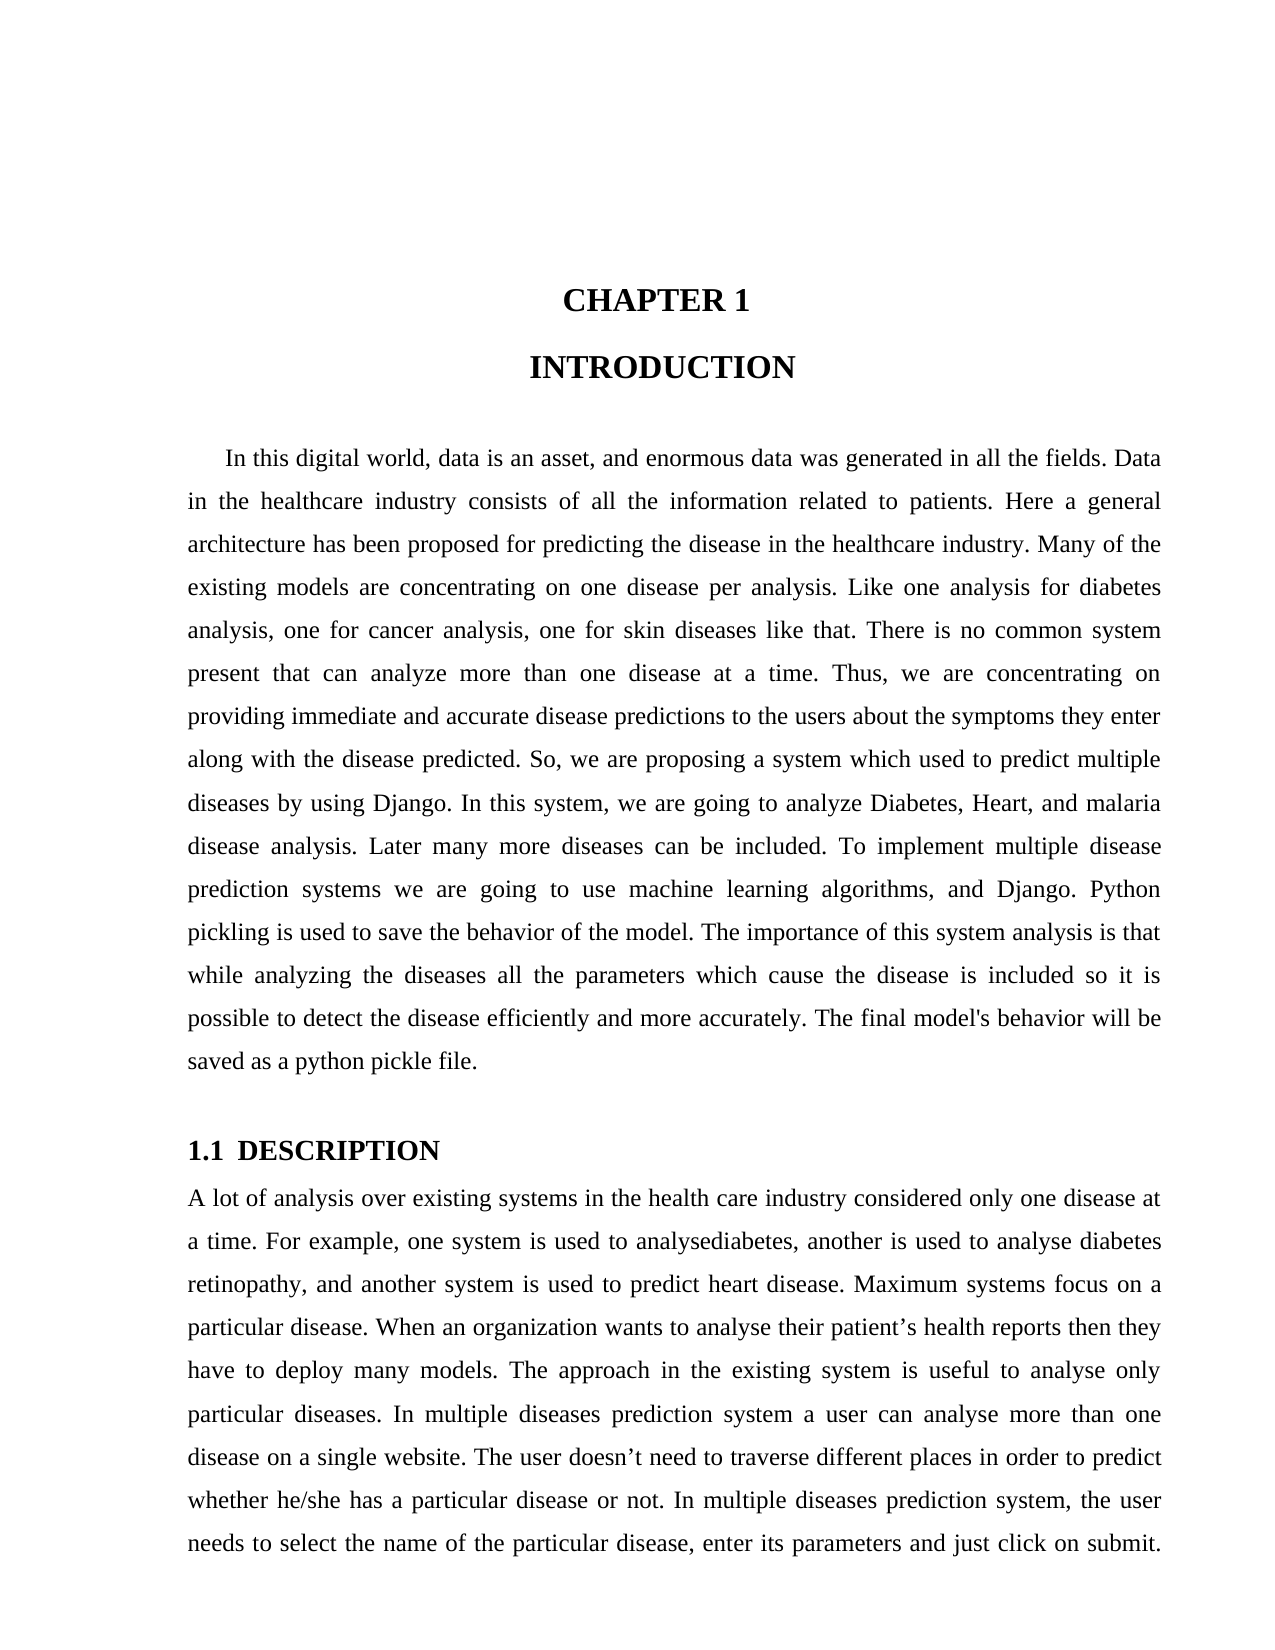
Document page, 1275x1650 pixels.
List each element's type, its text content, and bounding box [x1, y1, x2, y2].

list DESCRIPTION [187, 1133, 1162, 1166]
subtitle CHAPTER 1 [487, 280, 1162, 347]
text INTRODUCTION [262, 347, 1162, 385]
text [187, 1183, 1162, 1557]
text In this digital world, data is an asset, and enormous data was generated in all the fields. Data in the healthcare industry consists of all the information related to patients. Here a general architecture has been proposed for predicting the disease in the healthcare industry. Many of the existing models are concentrating on one disease per analysis. Like one analysis for diabetes analysis, one for cancer analysis, one for skin diseases like that. There is no common system present that can analyze more than one disease at a time. Thus, we are concentrating on providing immediate and accurate disease predictions to the users about the symptoms they enter along with the disease predicted. So, we are proposing a system which used to predict multiple diseases by using Django. In this system, we are going to analyze Diabetes, Heart, and malaria disease analysis. Later many more diseases can be included. To implement multiple disease prediction systems we are going to use machine learning algorithms, and Django. Python pickling is used to save the behavior of the model. The importance of this system analysis is that while analyzing the diseases all the parameters which cause the disease is included so it is possible to detect the disease efficiently and more accurately. The final model's behavior will be saved as a python pickle file. [187, 443, 1162, 1075]
